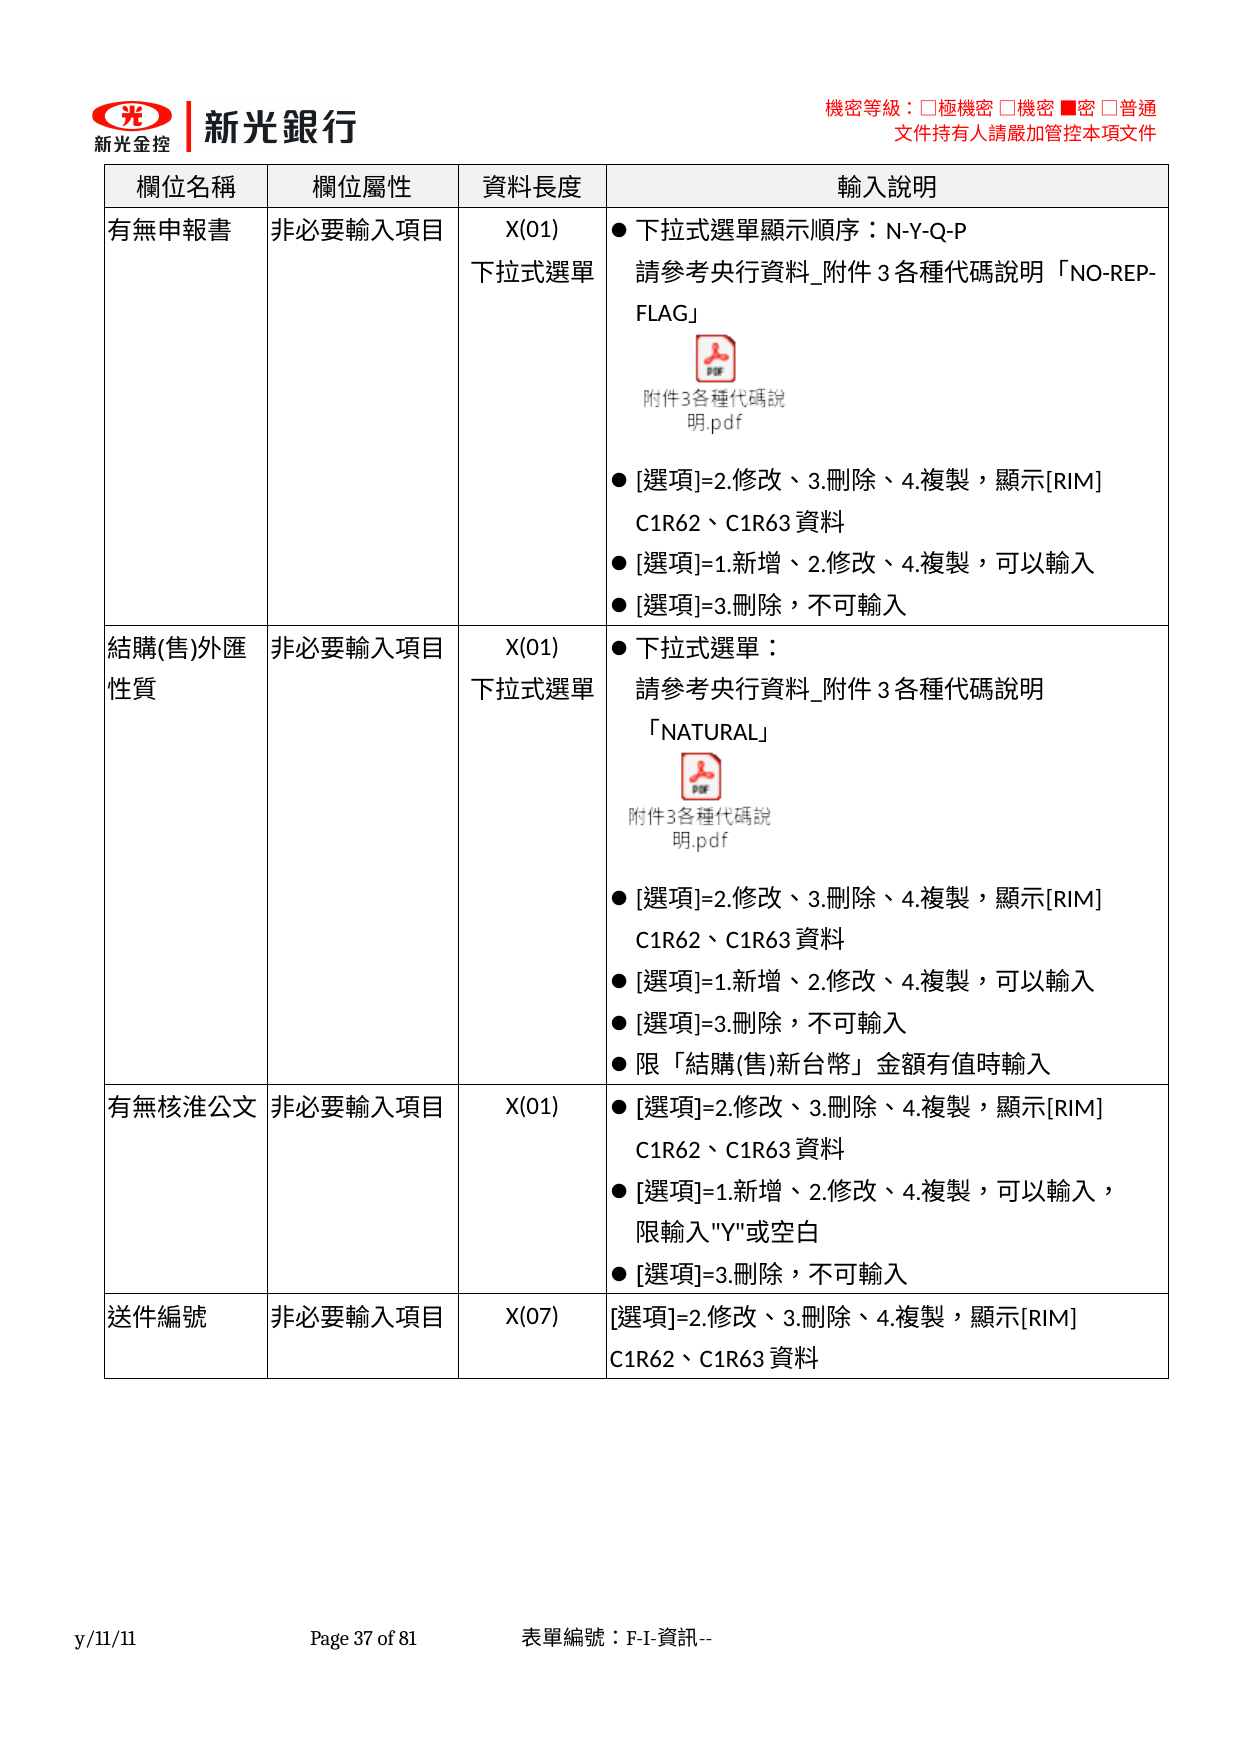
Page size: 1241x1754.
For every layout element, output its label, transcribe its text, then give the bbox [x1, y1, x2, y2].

table_cell 下拉式選單： 請參考央行資料_附件3各種代碼說明「NATURAL」 [選項]=2.修改、3.刪除、4.複製，顯示[RIM] C1R62、C1R63資料 [選項]=1.新增、2.修改、4.複製，可以輸入 [選項]=3.刪除，不可輸入 限「結購(售)新台幣」金額有值時輸入 [607, 626, 1168, 1084]
picture [92, 101, 356, 152]
table_cell 結購(售)外匯性質 [105, 626, 267, 1084]
table_cell X(01) [459, 1085, 606, 1293]
table_cell 下拉式選單顯示順序：N-Y-Q-P 請參考央行資料_附件3各種代碼說明「NO-REP-FLAG」 [選項]=2.修改、3.刪除、4.複製，顯示[RIM] C1R62、C1R63資料 [選項]=1.新增、2.修改、4.複製，可以輸入 [選項]=3.刪除，不可輸入 [607, 208, 1168, 624]
table_header 欄位名稱 [105, 165, 267, 207]
table_cell 非必要輸入項目 [268, 1294, 458, 1378]
table_cell X(01) 下拉式選單 [459, 626, 606, 1084]
table_cell [選項]=2.修改、3.刪除、4.複製，顯示[RIM] C1R62、C1R63資料 [選項]=1.新增、2.修改、4.複製，可以輸入， 限輸入"Y"或空白 [選項]=3.刪除，不可輸入 [607, 1085, 1168, 1293]
table_cell X(07) [459, 1294, 606, 1378]
table_cell 送件編號 [105, 1294, 267, 1378]
table_cell 非必要輸入項目 [268, 208, 458, 624]
table_cell 非必要輸入項目 [268, 1085, 458, 1293]
table_cell 有無申報書 [105, 208, 267, 624]
table_header 輸入說明 [607, 165, 1168, 207]
table_cell 有無核淮公文 [105, 1085, 267, 1293]
table_cell [選項]=2.修改、3.刪除、4.複製，顯示[RIM] C1R62、C1R63資料 [607, 1294, 1168, 1378]
table_header 欄位屬性 [268, 165, 458, 207]
table_cell 非必要輸入項目 [268, 626, 458, 1084]
table_header 資料長度 [459, 165, 606, 207]
table_cell X(01) 下拉式選單 [459, 208, 606, 624]
